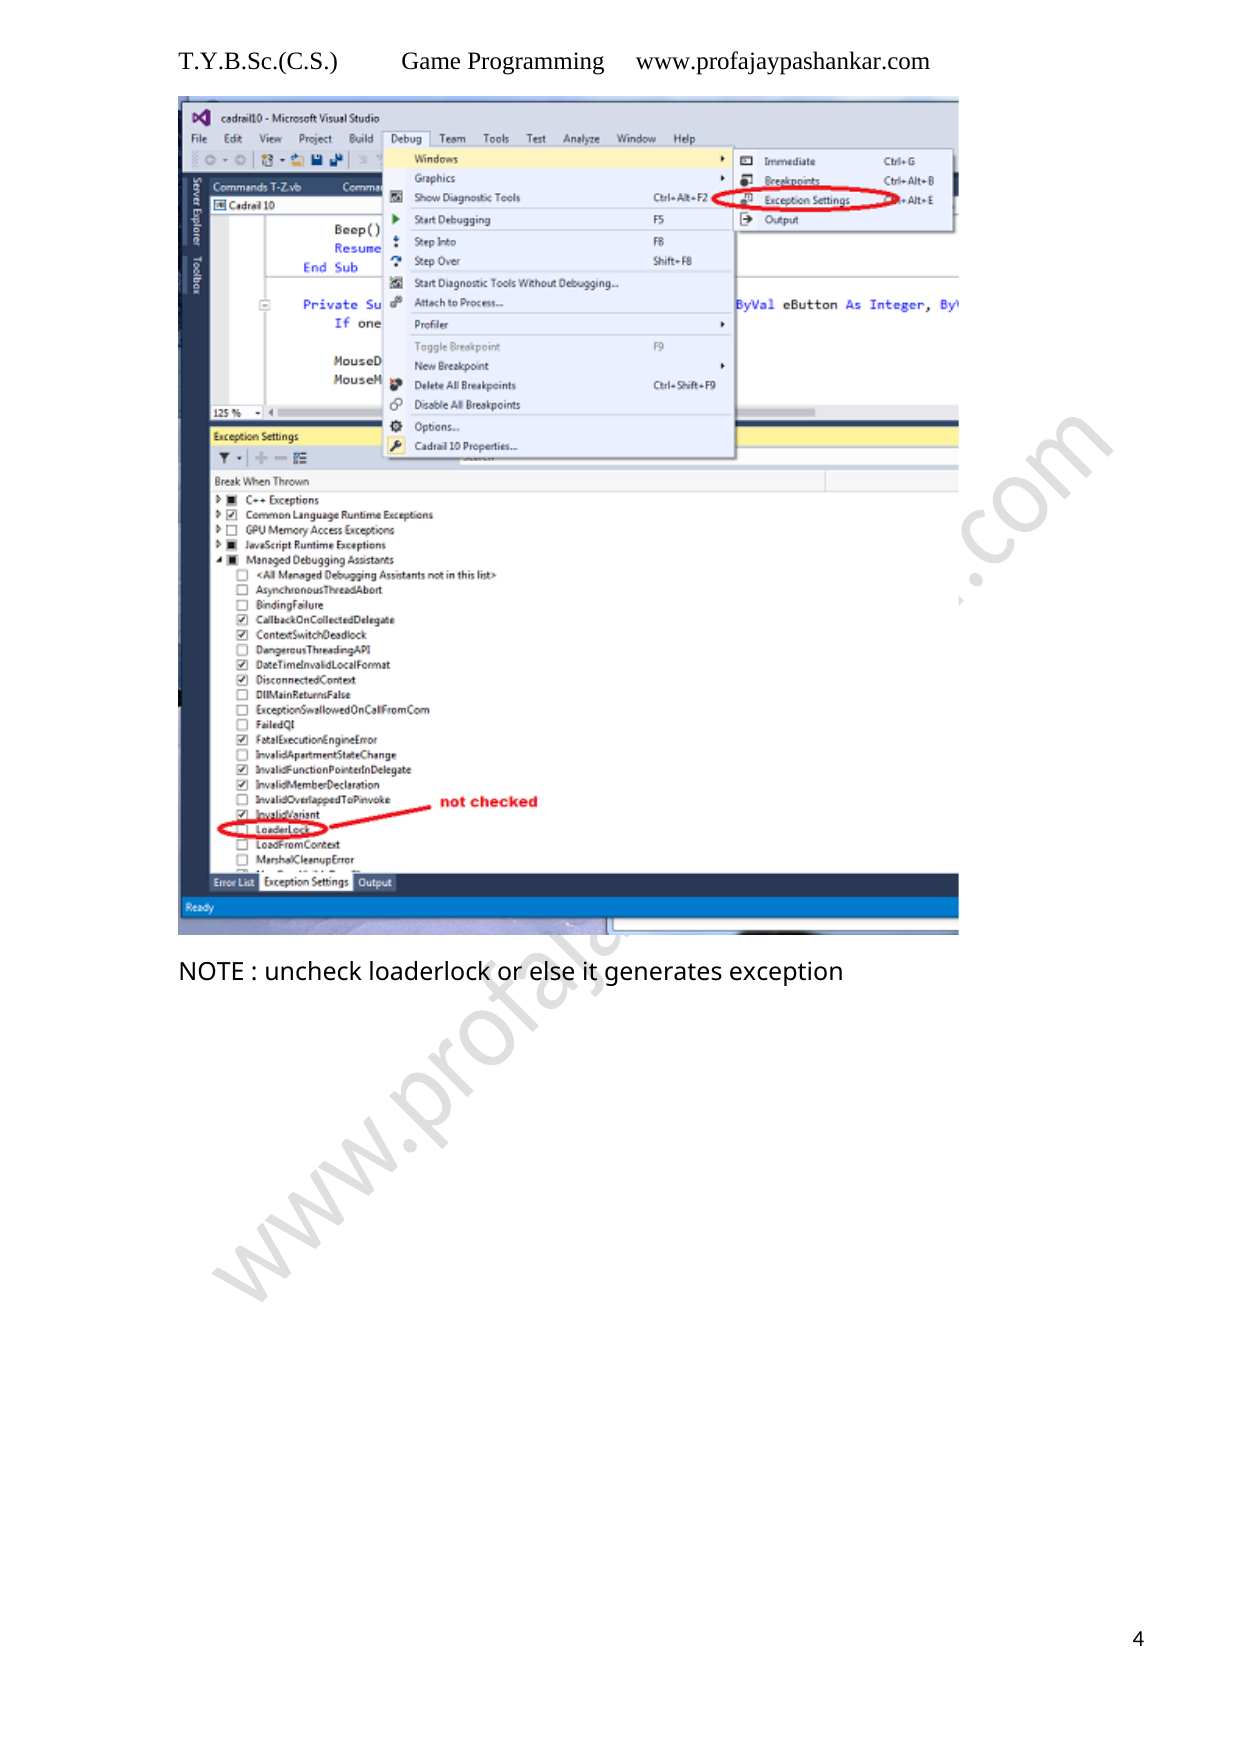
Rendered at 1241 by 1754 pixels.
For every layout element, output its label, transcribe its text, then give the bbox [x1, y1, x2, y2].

picture [178, 96, 959, 935]
text NOTE : uncheck loaderlock or else it generates exception [178, 953, 1144, 987]
